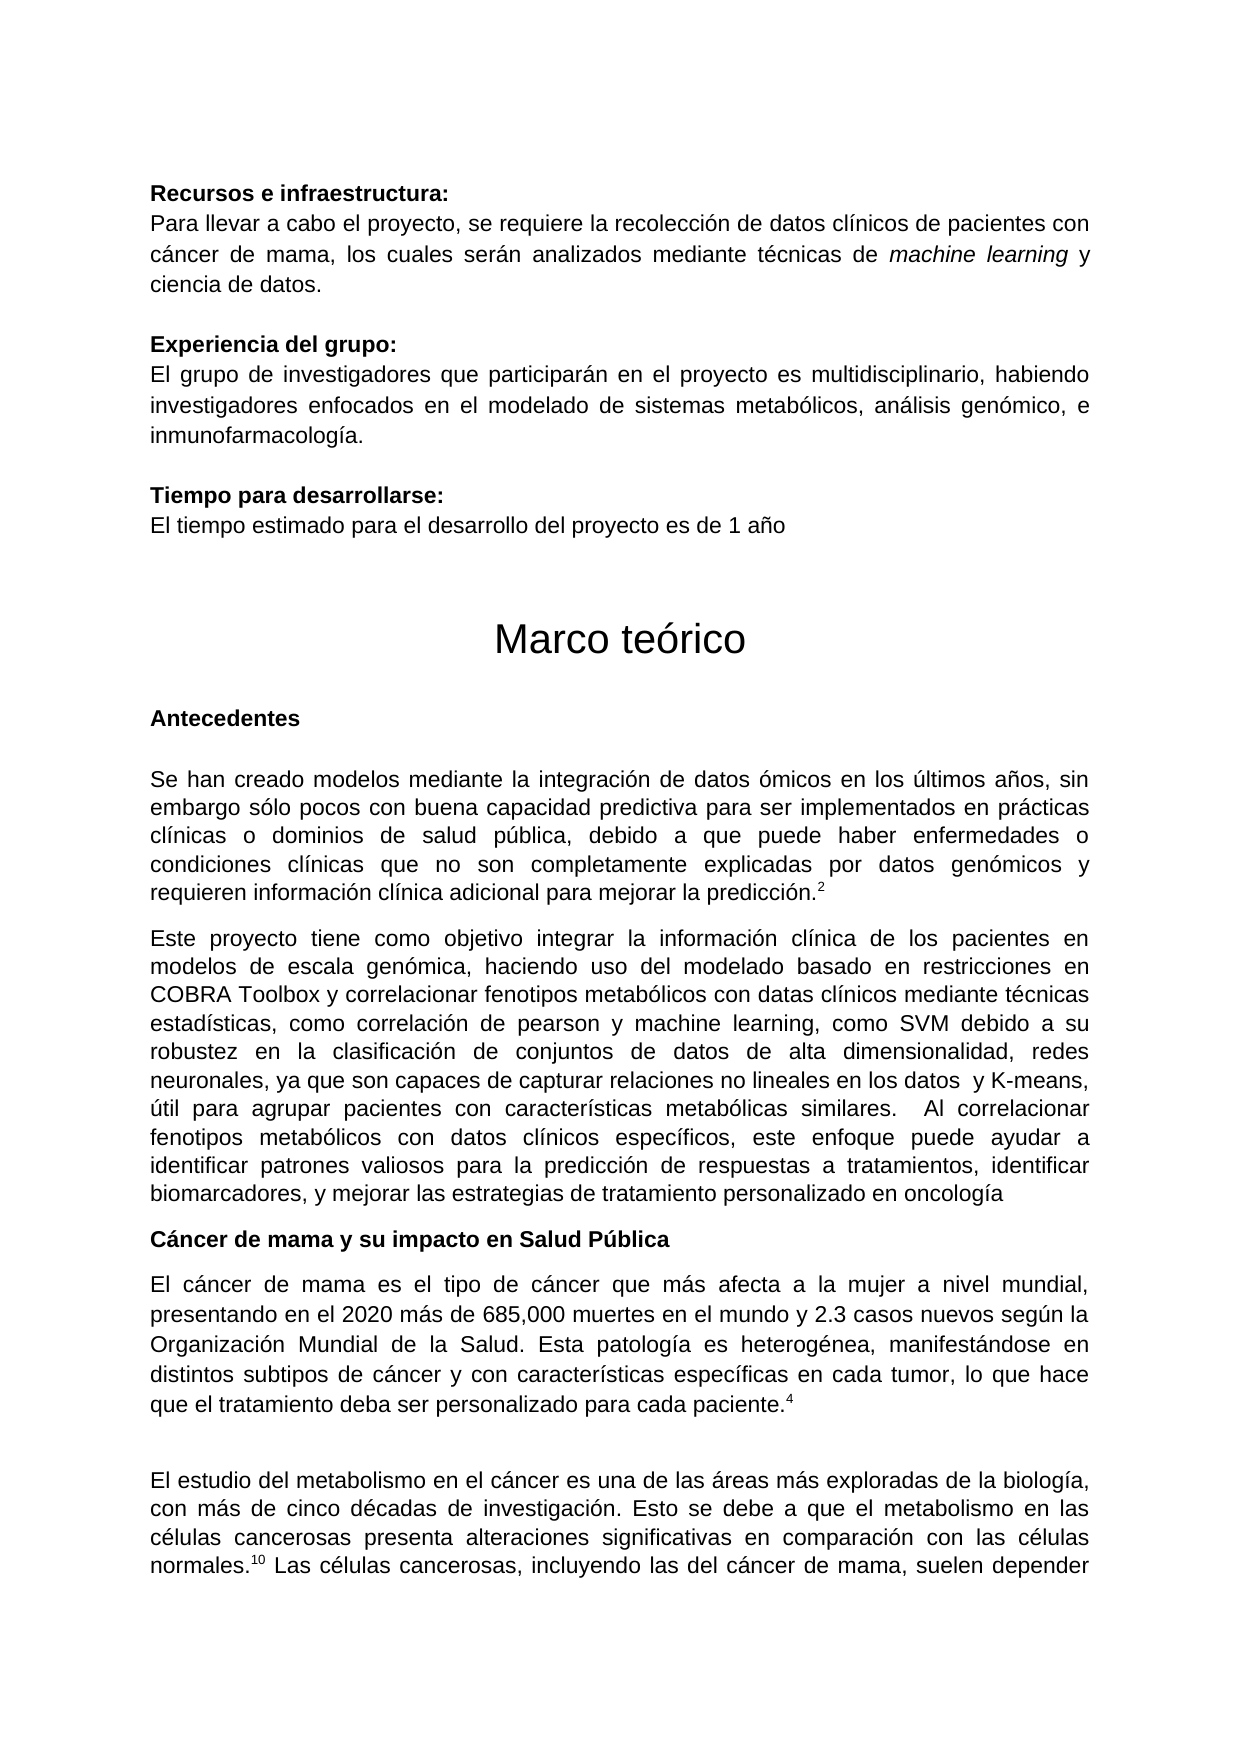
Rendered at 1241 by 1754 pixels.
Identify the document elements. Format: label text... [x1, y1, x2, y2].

text Experiencia del grupo: [150, 331, 1090, 358]
text Se han creado modelos mediante la integración de datos ómicos en los últimos años, sin embargo sólo pocos con buena capacidad predictiva para ser implementados en prácticas clínicas o dominios de salud pública, debido a que puede haber enfermedades o condiciones clínicas que no son completamente explicadas por datos genómicos y requieren información clínica adicional para mejorar la predicción.2 [150, 766, 1090, 906]
text Tiempo para desarrollarse: [150, 482, 1090, 509]
text Para llevar a cabo el proyecto, se requiere la recolección de datos clínicos de pacientes con cáncer de mama, los cuales serán analizados mediante técnicas de machine learning y ciencia de datos. [150, 210, 1090, 297]
text Este proyecto tiene como objetivo integrar la información clínica de los pacientes en modelos de escala genómica, haciendo uso del modelado basado en restricciones en COBRA Toolbox y correlacionar fenotipos metabólicos con datas clínicos mediante técnicas estadísticas, como correlación de pearson y machine learning, como SVM debido a su robustez en la clasificación de conjuntos de datos de alta dimensionalidad, redes neuronales, ya que son capaces de capturar relaciones no lineales en los datos y K-means, útil para agrupar pacientes con características metabólicas similares. Al correlacionar fenotipos metabólicos con datos clínicos específicos, este enfoque puede ayudar a identificar patrones valiosos para la predicción de respuestas a tratamientos, identificar biomarcadores, y mejorar las estrategias de tratamiento personalizado en oncología [150, 924, 1090, 1207]
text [150, 1467, 1090, 1578]
text El tiempo estimado para el desarrollo del proyecto es de 1 año [150, 512, 1090, 539]
text El cáncer de mama es el tipo de cáncer que más afecta a la mujer a nivel mundial, presentando en el 2020 más de 685,000 muertes en el mundo y 2.3 casos nuevos según la Organización Mundial de la Salud. Esta patología es heterogénea, manifestándose en distintos subtipos de cáncer y con características específicas en cada tumor, lo que hace que el tratamiento deba ser personalizado para cada paciente.4 [150, 1271, 1090, 1418]
text Recursos e infraestructura: [150, 180, 1090, 207]
text Cáncer de mama y su impacto en Salud Pública [150, 1226, 1090, 1252]
text Antecedentes [150, 705, 1090, 732]
text El grupo de investigadores que participarán en el proyecto es multidisciplinario, habiendo investigadores enfocados en el modelado de sistemas metabólicos, análisis genómico, e inmunofarmacología. [150, 361, 1090, 448]
subtitle Marco teórico [150, 614, 1090, 662]
